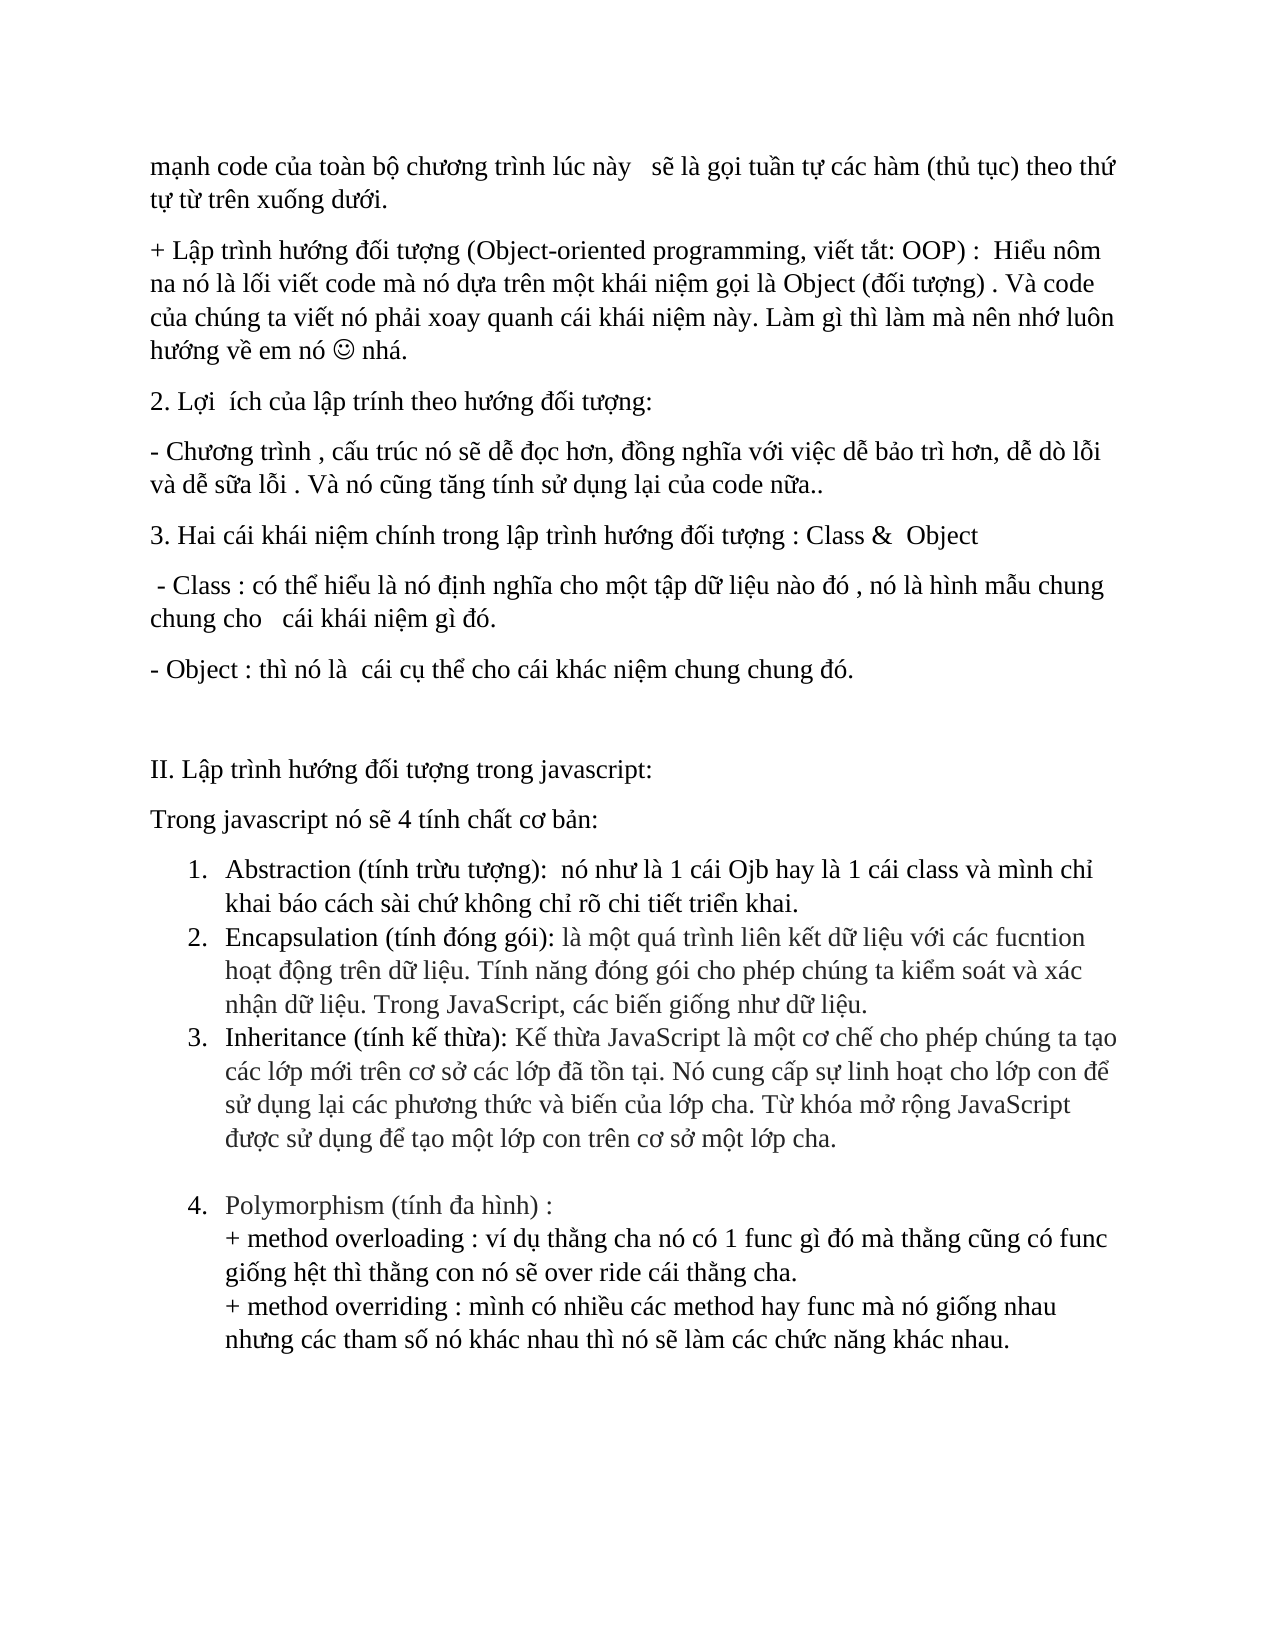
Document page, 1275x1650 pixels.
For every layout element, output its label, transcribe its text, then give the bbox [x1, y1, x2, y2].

text II. Lập trình hướng đối tượng trong javascript: [150, 753, 1125, 784]
text - Chương trình , cấu trúc nó sẽ dễ đọc hơn, đồng nghĩa với việc dễ bảo trì hơn, dễ dò lỗi và dễ sữa lỗi . Và nó cũng tăng tính sử dụng lại của code nữa.. [150, 435, 1125, 500]
text + Lập trình hướng đối tượng (Object-oriented programming, viết tắt: OOP) : Hiểu nôm na nó là lối viết code mà nó dựa trên một khái niệm gọi là Object (đối tượng) . Và code của chúng ta viết nó phải xoay quanh cái khái niệm này. Làm gì thì làm mà nên nhớ luôn hướng về em nó nhá. [150, 234, 1125, 366]
text 2. Lợi ích của lập trính theo hướng đối tượng: [150, 385, 1125, 416]
list + method overriding : mình có nhiều các method hay func mà nó giống nhau nhưng các tham số nó khác nhau thì nó sẽ làm các chức năng khác nhau. [225, 1289, 1125, 1354]
text 3. Hai cái khái niệm chính trong lập trình hướng đối tượng : Class & Object [150, 519, 1125, 550]
list Inheritance (tính kế thừa): Kế thừa JavaScript là một cơ chế cho phép chúng ta tạo các lớp mới trên cơ sở các lớp đã tồn tại. Nó cung cấp sự linh hoạt cho lớp con để sử dụng lại các phương thức và biến của lớp cha. Từ khóa mở rộng JavaScript được sử dụng để tạo một lớp con trên cơ sở một lớp cha. [187, 1021, 1125, 1153]
list Abstraction (tính trừu tượng): nó như là 1 cái Ojb hay là 1 cái class và mình chỉ khai báo cách sài chứ không chỉ rõ chi tiết triển khai. [187, 853, 1125, 918]
text Trong javascript nó sẽ 4 tính chất cơ bản: [150, 803, 1125, 834]
list + method overloading : ví dụ thằng cha nó có 1 func gì đó mà thằng cũng có func giống hệt thì thằng con nó sẽ over ride cái thằng cha. [225, 1222, 1125, 1287]
text - Object : thì nó là cái cụ thể cho cái khác niệm chung chung đó. [150, 653, 1125, 684]
list Polymorphism (tính đa hình) : [187, 1189, 1125, 1220]
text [150, 150, 1125, 215]
text - Class : có thể hiểu là nó định nghĩa cho một tập dữ liệu nào đó , nó là hình mẫu chung chung cho cái khái niệm gì đó. [150, 569, 1125, 634]
list Encapsulation (tính đóng gói): là một quá trình liên kết dữ liệu với các fucntion hoạt động trên dữ liệu. Tính năng đóng gói cho phép chúng ta kiểm soát và xác nhận dữ liệu. Trong JavaScript, các biến giống như dữ liệu. [187, 921, 1125, 1019]
